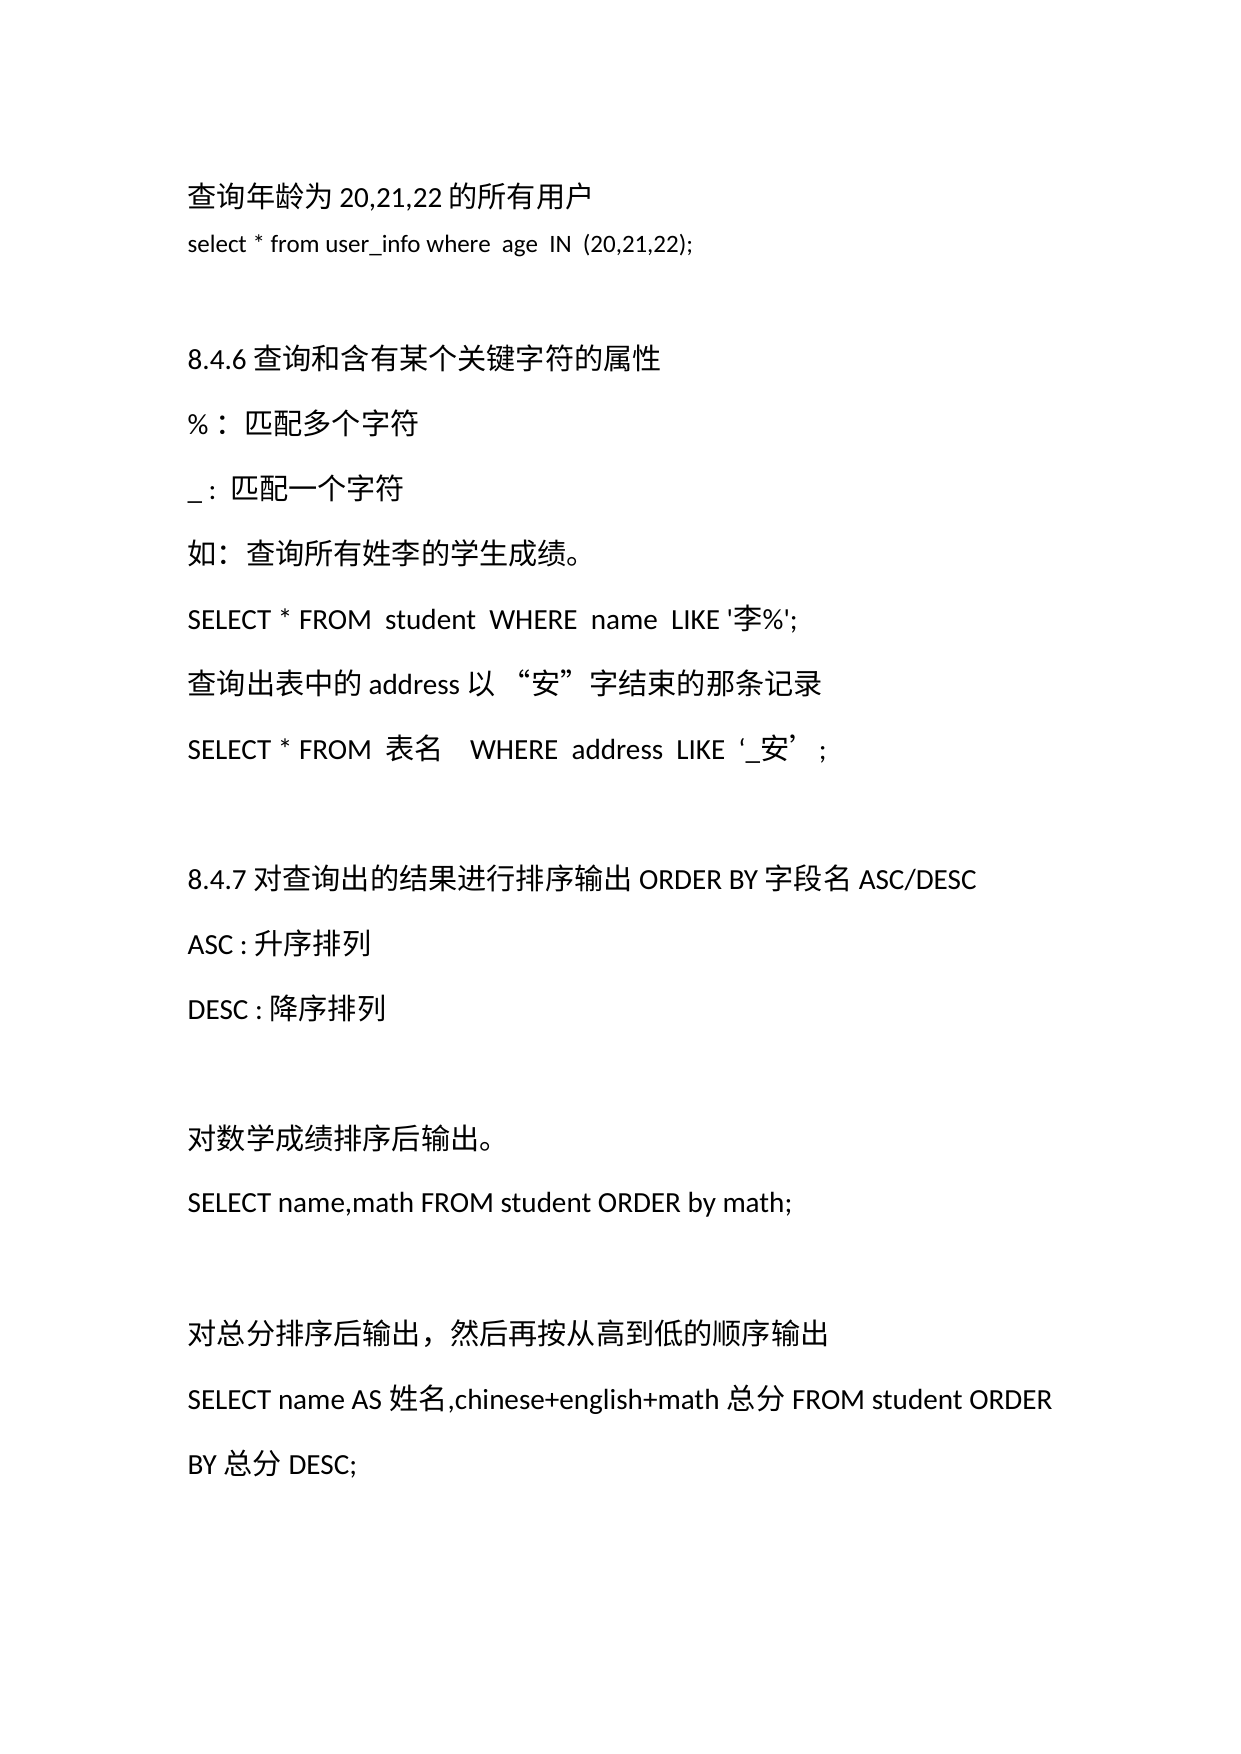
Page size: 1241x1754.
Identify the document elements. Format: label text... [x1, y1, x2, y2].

text 8.4.7 对查询出的结果进行排序输出 ORDER BY 字段名 ASC/DESC [187, 844, 1053, 909]
text 8.4.6 查询和含有某个关键字符的属性 [187, 324, 1053, 389]
text ASC : 升序排列 [187, 909, 1053, 974]
text 如：查询所有姓李的学生成绩。 [187, 519, 1053, 584]
text % ：匹配多个字符 [187, 389, 1053, 454]
text _ : 匹配一个字符 [187, 454, 1053, 519]
text select * from user_info where age IN (20,21,22); [187, 227, 1053, 259]
text DESC : 降序排列 [187, 974, 1053, 1039]
text SELECT name AS 姓名,chinese+english+math 总分 FROM student ORDER BY 总分 DESC; [187, 1364, 1053, 1494]
text SELECT * FROM 表名 WHERE address LIKE ‘_安’; [187, 714, 1053, 779]
text 对总分排序后输出，然后再按从高到低的顺序输出 [187, 1299, 1053, 1364]
text 查询出表中的address以 “安”字结束的那条记录 [187, 649, 1053, 714]
text 查询年龄为20,21,22的所有用户 [187, 162, 1053, 227]
text 对数学成绩排序后输出。 [187, 1104, 1053, 1169]
text SELECT * FROM student WHERE name LIKE '李%'; [187, 584, 1053, 649]
text SELECT name,math FROM student ORDER by math; [187, 1169, 1053, 1234]
